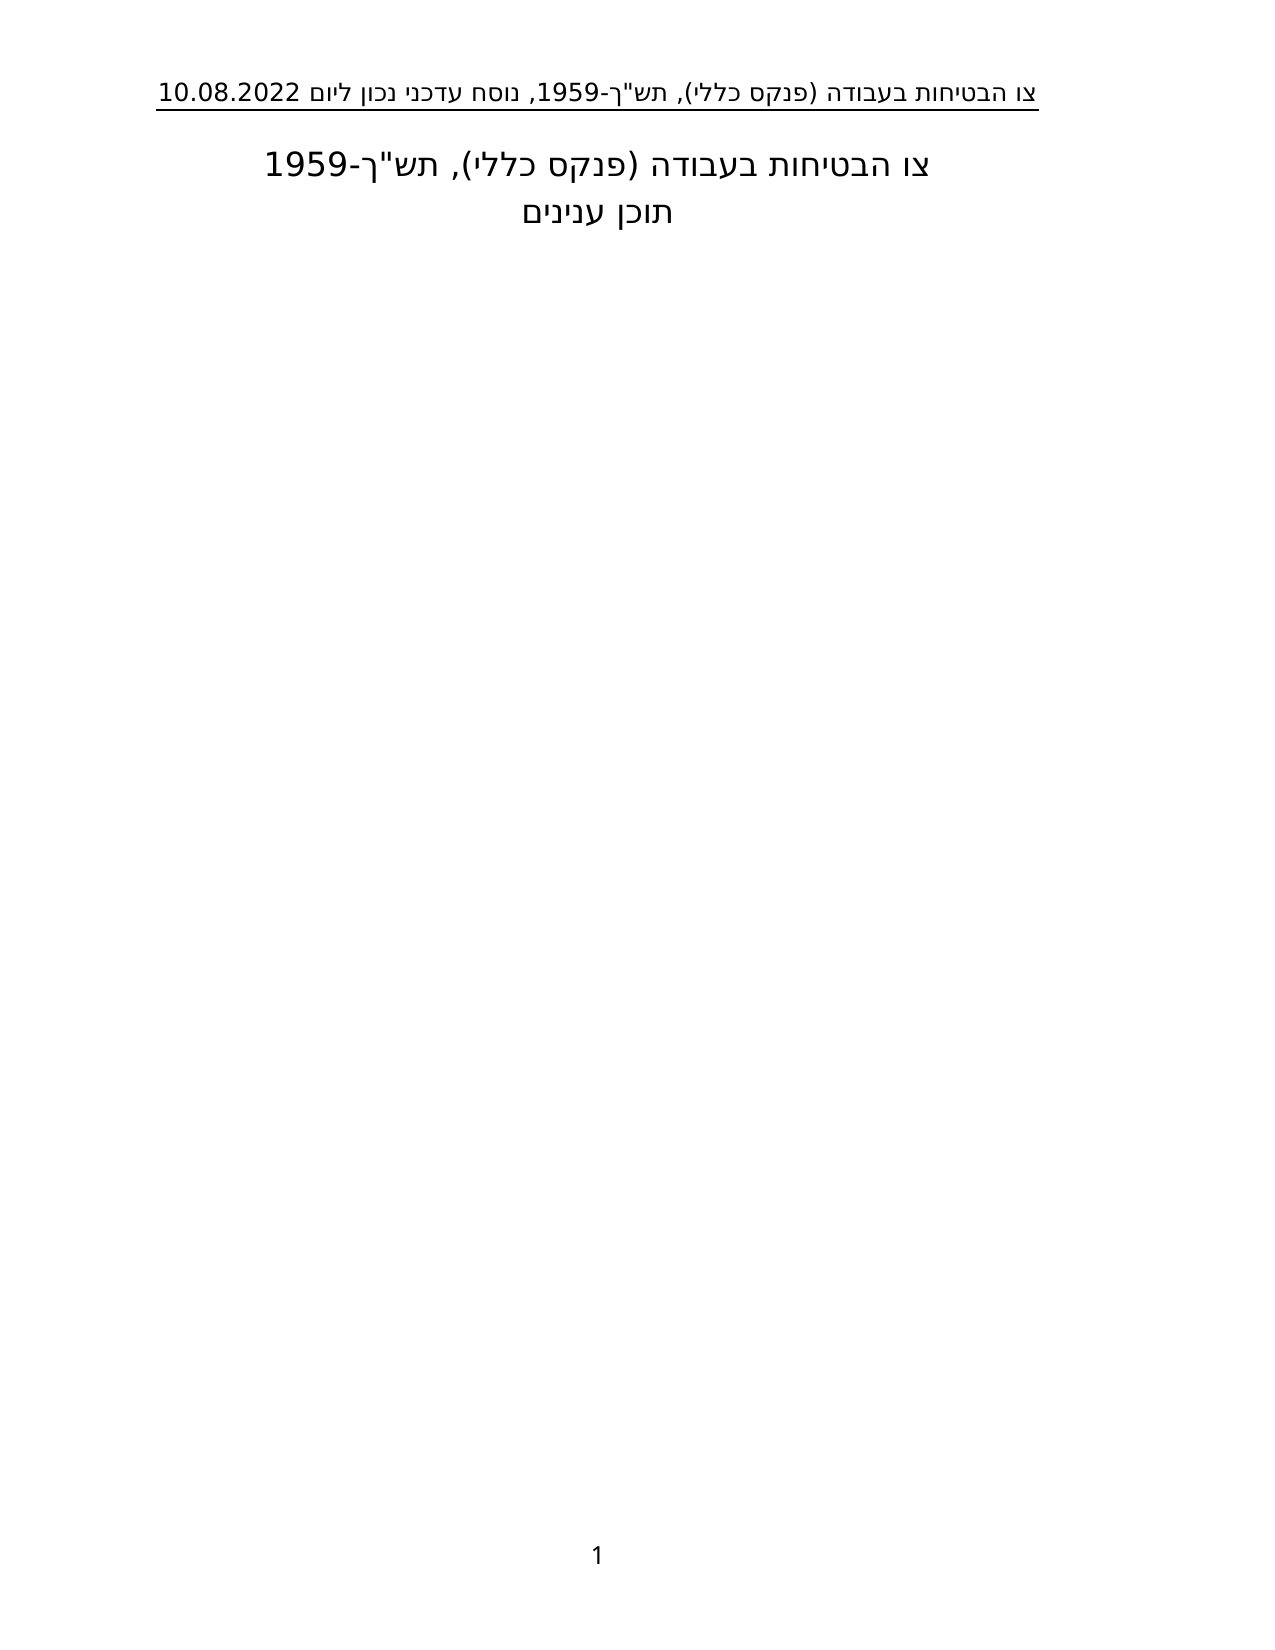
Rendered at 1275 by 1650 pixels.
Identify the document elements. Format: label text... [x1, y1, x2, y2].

text צו הבטיחות בעבודה (פנקס כללי), תש"ך-1959 [156, 151, 1039, 190]
text תוכן ענינים [156, 199, 1039, 238]
